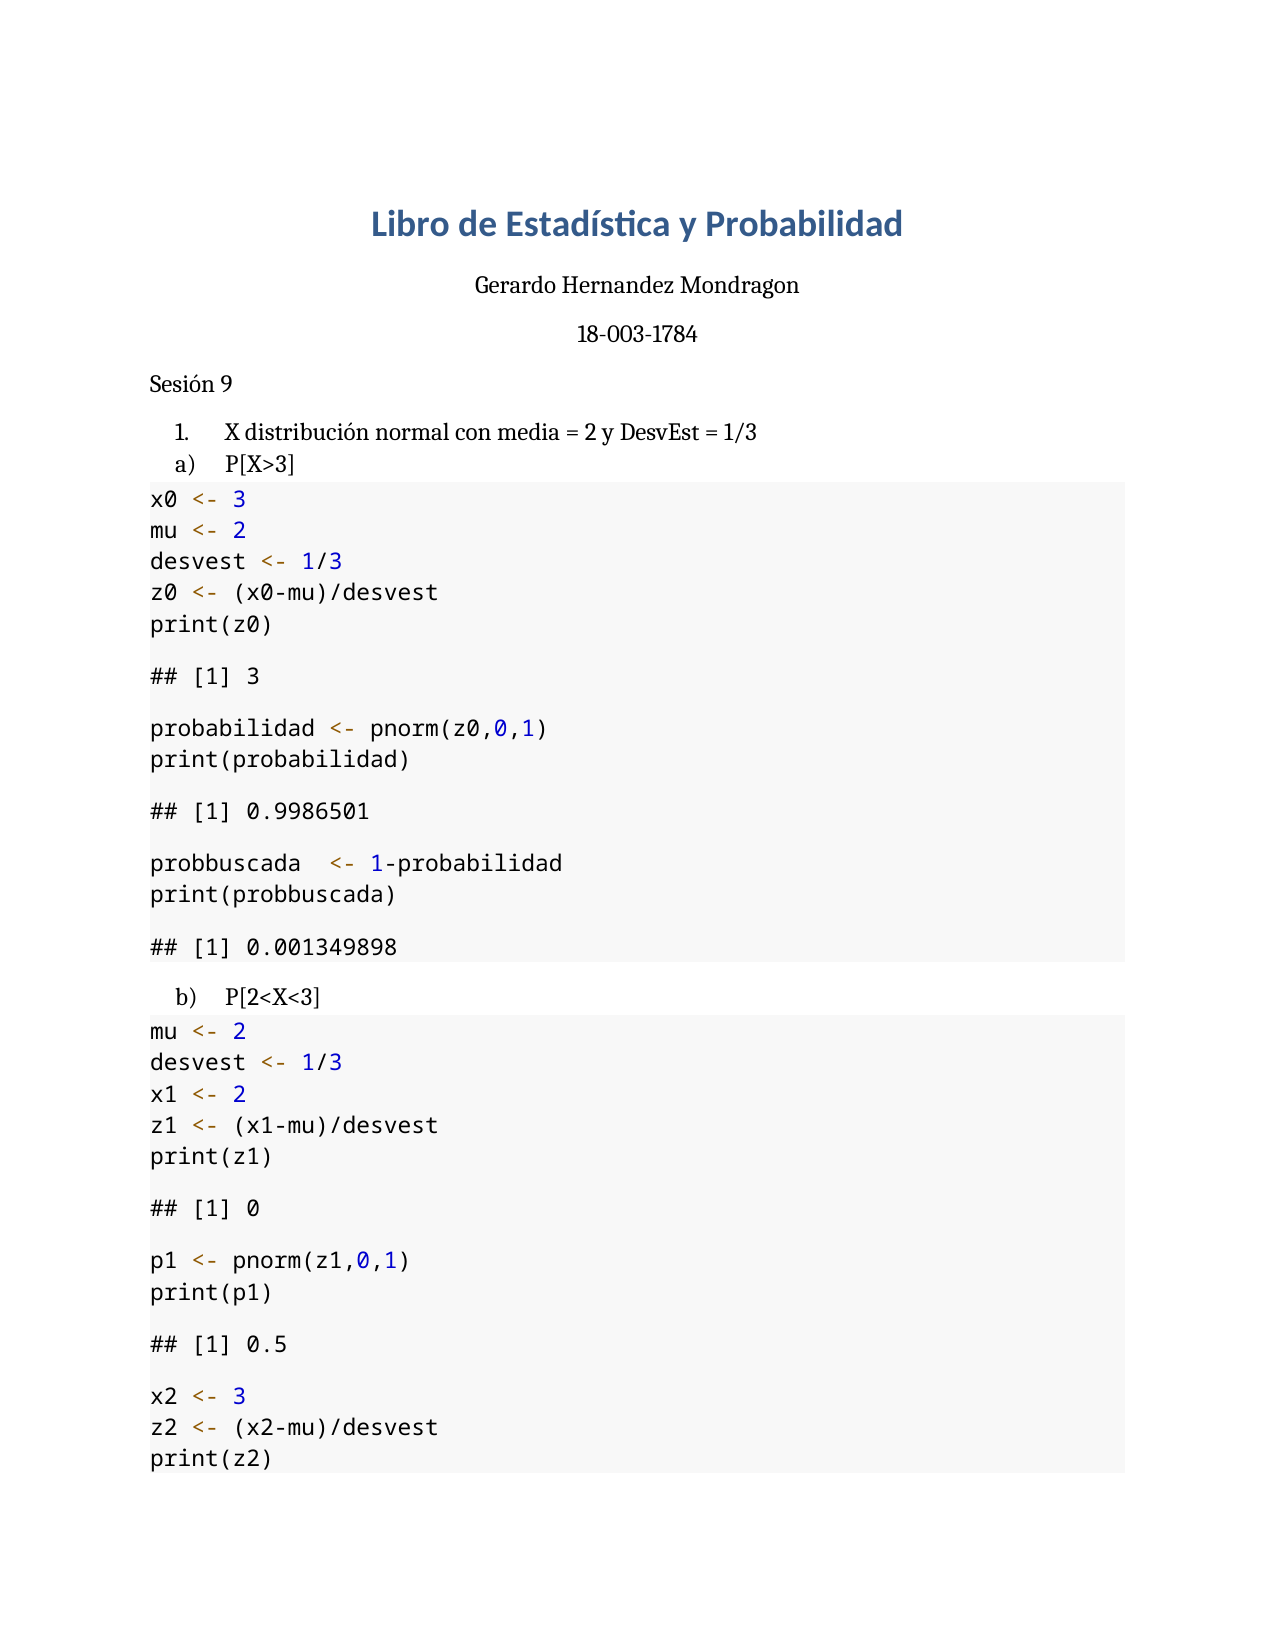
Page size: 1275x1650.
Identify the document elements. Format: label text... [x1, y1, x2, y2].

text 18-003-1784 [150, 320, 1125, 349]
text mu <- 2 desvest <- 1/3 x1 <- 2 z1 <- (x1-mu)/desvest print(z1) [150, 1015, 1125, 1171]
title Libro de Estadística y Probabilidad [150, 200, 1125, 246]
list P[2<X<3] [175, 982, 1125, 1011]
text probbuscada <- 1-probabilidad print(probbuscada) [397, 847, 1125, 909]
text probabilidad <- pnorm(z0,0,1) print(probabilidad) [411, 712, 1125, 774]
list P[X>3] [175, 450, 1125, 479]
text p1 <- pnorm(z1,0,1) print(p1) [274, 1244, 1125, 1307]
text x2 <- 3 z2 <- (x2-mu)/desvest print(z2) [150, 1379, 1125, 1473]
text ## [1] 0.001349898 [150, 930, 1125, 962]
text Gerardo Hernandez Mondragon [150, 271, 1125, 299]
text ## [1] 0 [150, 1192, 1125, 1223]
text ## [1] 0.5 [150, 1327, 1125, 1359]
text ## [1] 3 [150, 659, 1125, 691]
text ## [1] 0.9986501 [150, 795, 1125, 826]
text Sesión 9 [150, 370, 1125, 399]
text x0 <- 3 mu <- 2 desvest <- 1/3 z0 <- (x0-mu)/desvest print(z0) [150, 482, 1125, 639]
list X distribución normal con media = 2 y DesvEst = 1/3 [175, 417, 1125, 446]
